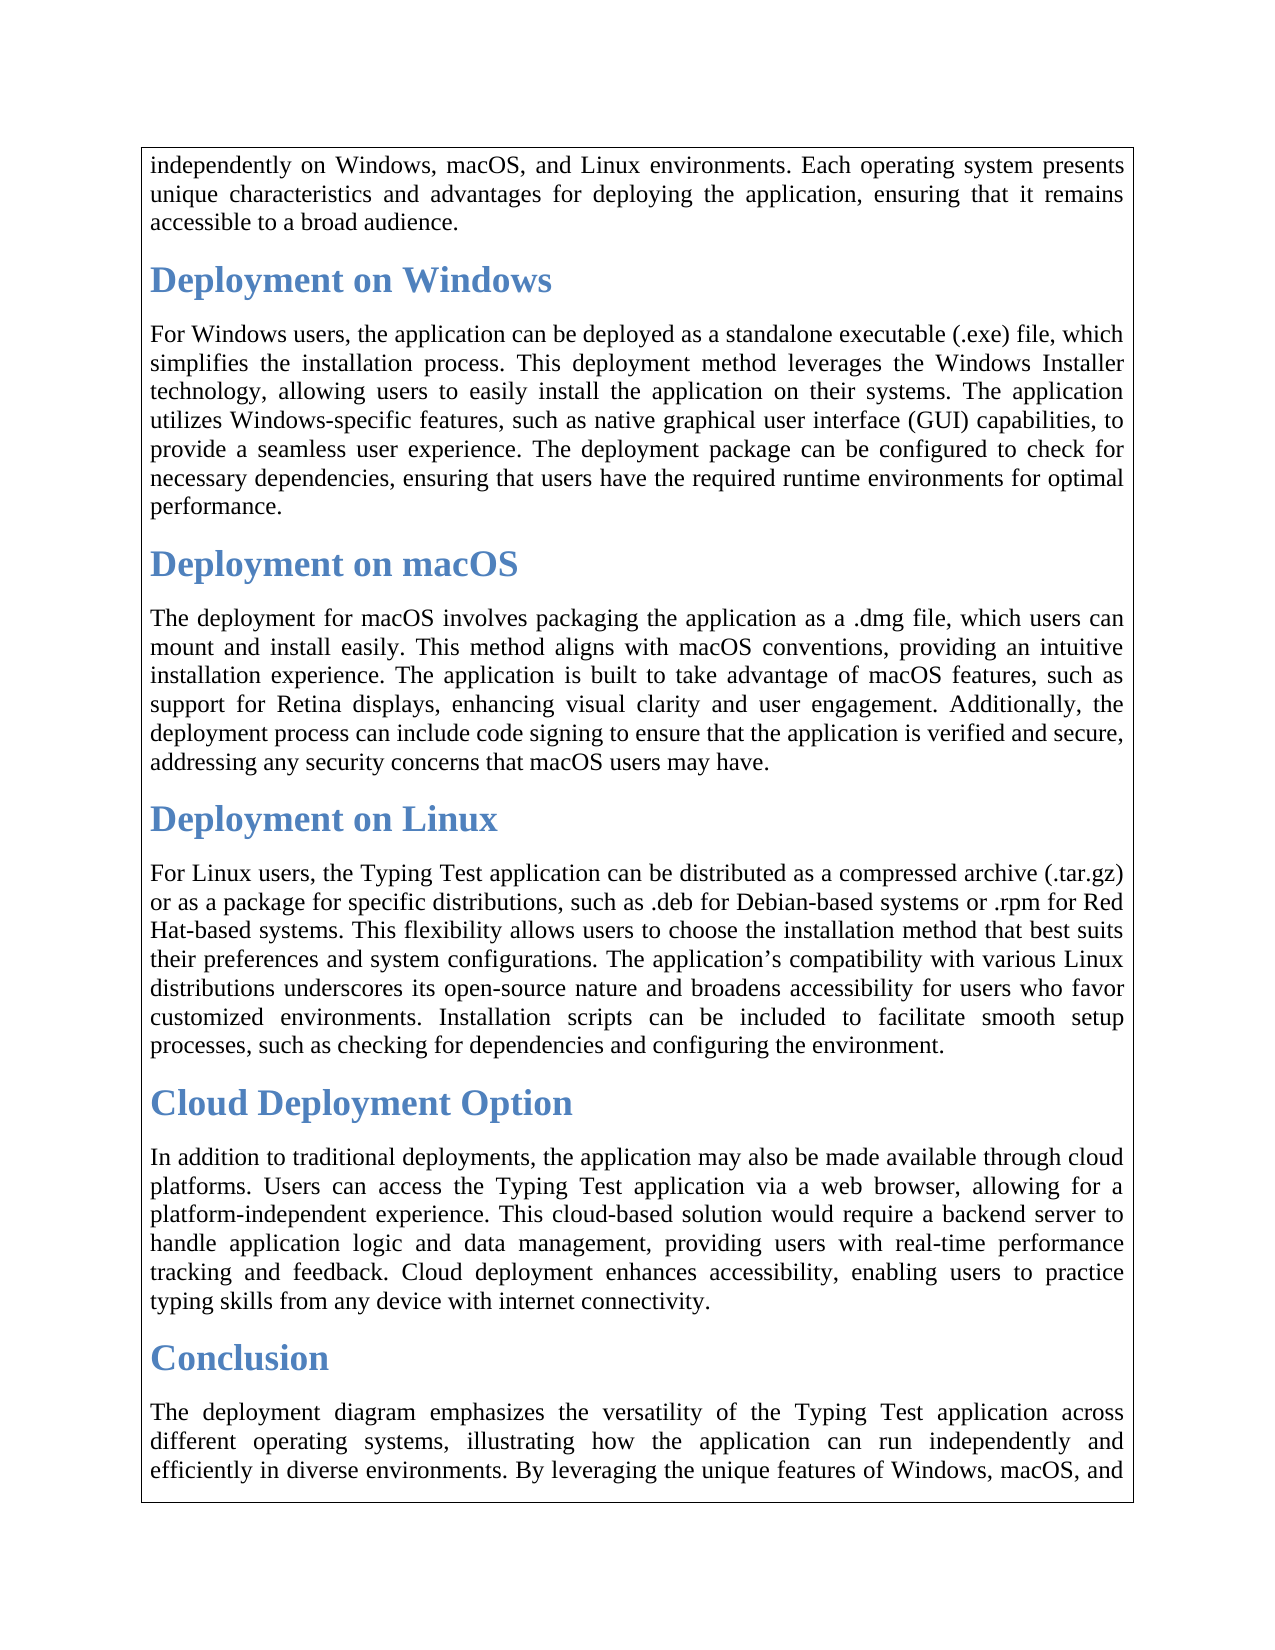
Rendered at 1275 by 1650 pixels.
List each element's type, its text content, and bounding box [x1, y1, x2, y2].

text The deployment for macOS involves packaging the application as a .dmg file, which users can mount and install easily. This method aligns with macOS conventions, providing an intuitive installation experience. The application is built to take advantage of macOS features, such as support for Retina displays, enhancing visual clarity and user engagement. Additionally, the deployment process can include code signing to ensure that the application is verified and secure, addressing any security concerns that macOS users may have. [150, 603, 1125, 775]
subtitle Cloud Deployment Option [150, 1080, 1125, 1123]
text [150, 150, 1125, 236]
subtitle Deployment on Linux [150, 796, 1125, 839]
text For Windows users, the application can be deployed as a standalone executable (.exe) file, which simplifies the installation process. This deployment method leverages the Windows Installer technology, allowing users to easily install the application on their systems. The application utilizes Windows-specific features, such as native graphical user interface (GUI) capabilities, to provide a seamless user experience. The deployment package can be configured to check for necessary dependencies, ensuring that users have the required runtime environments for optimal performance. [150, 319, 1125, 520]
subtitle Deployment on macOS [150, 541, 1125, 584]
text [150, 1397, 1125, 1483]
text In addition to traditional deployments, the application may also be made available through cloud platforms. Users can access the Typing Test application via a web browser, allowing for a platform-independent experience. This cloud-based solution would require a backend server to handle application logic and data management, providing users with real-time performance tracking and feedback. Cloud deployment enhances accessibility, enabling users to practice typing skills from any device with internet connectivity. [150, 1142, 1125, 1314]
text For Linux users, the Typing Test application can be distributed as a compressed archive (.tar.gz) or as a package for specific distributions, such as .deb for Debian-based systems or .rpm for Red Hat-based systems. This flexibility allows users to choose the installation method that best suits their preferences and system configurations. The application’s compatibility with various Linux distributions underscores its open-source nature and broadens accessibility for users who favor customized environments. Installation scripts can be included to facilitate smooth setup processes, such as checking for dependencies and configuring the environment. [150, 858, 1125, 1059]
subtitle Conclusion [150, 1335, 1125, 1378]
subtitle Deployment on Windows [150, 257, 1125, 300]
